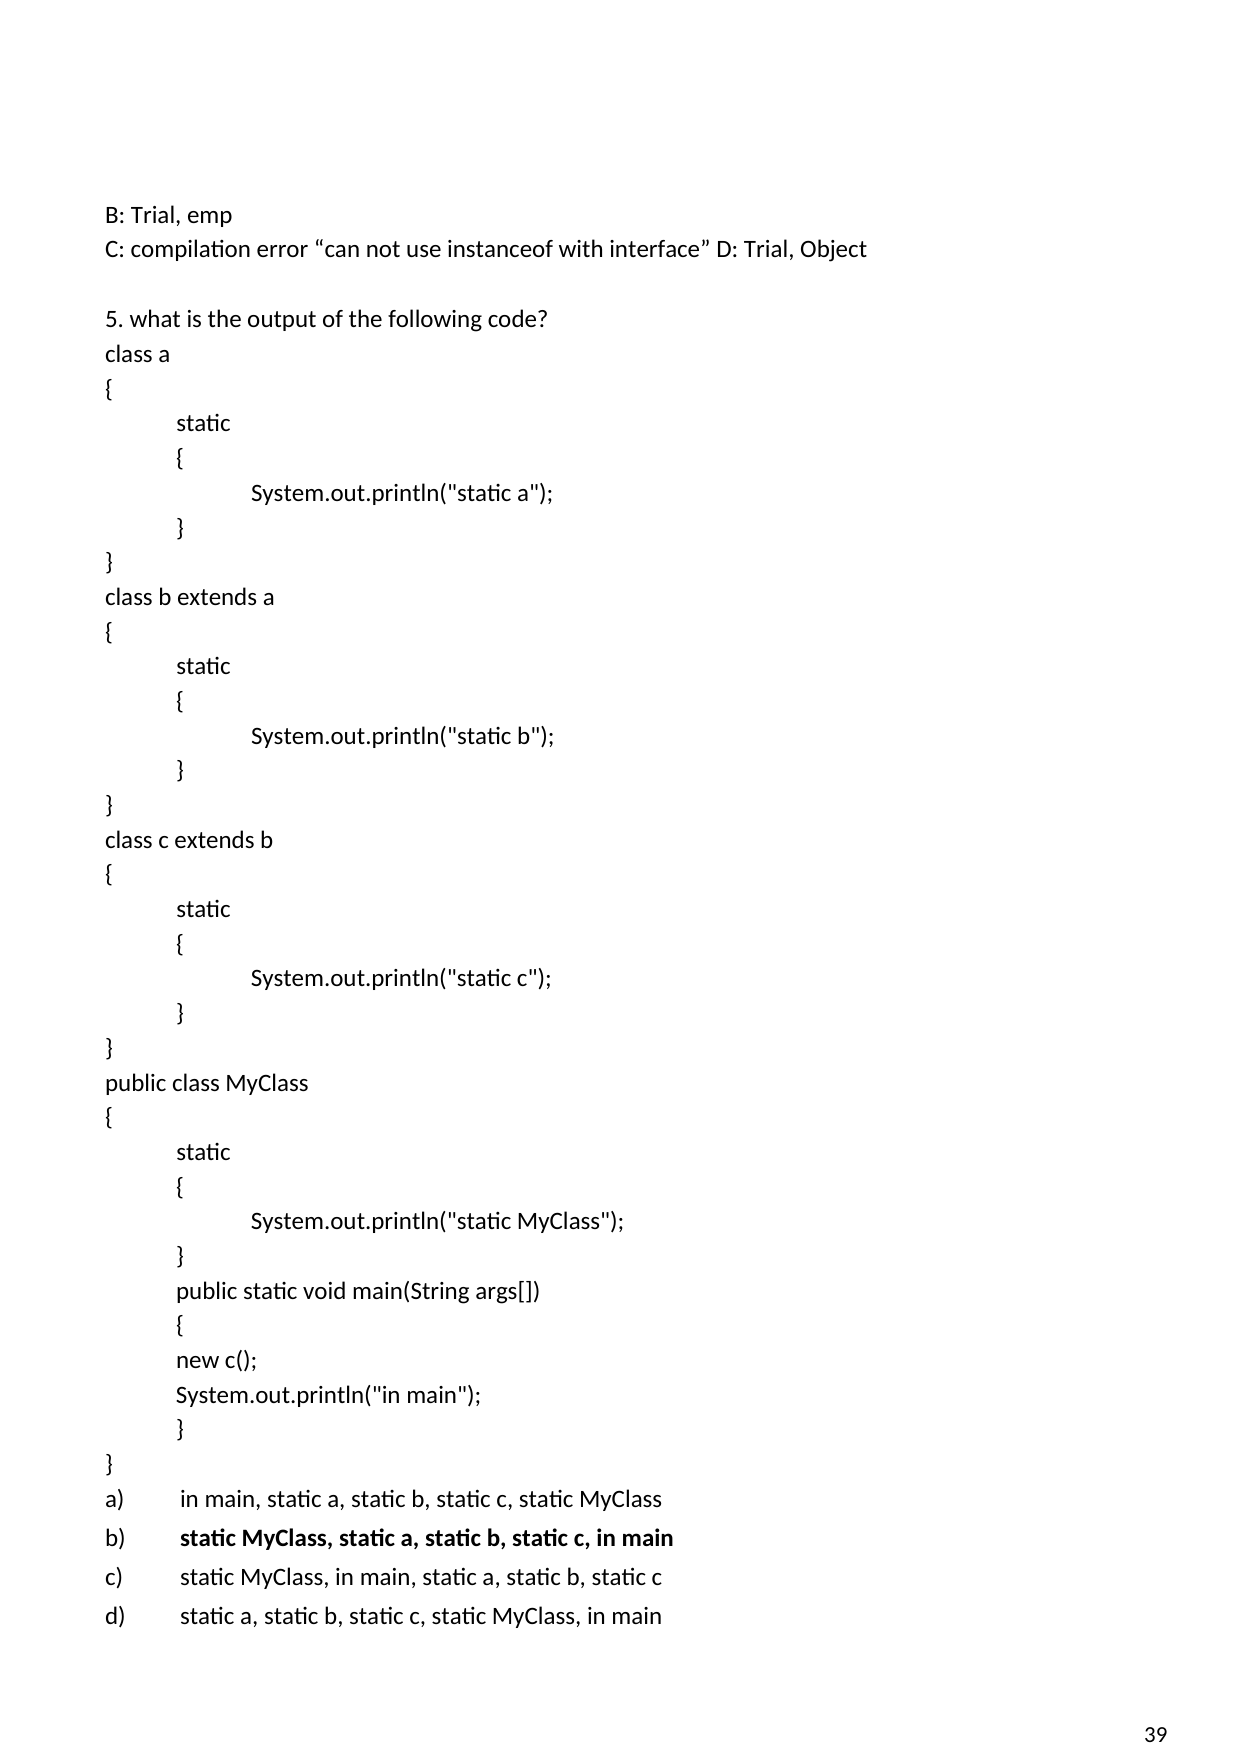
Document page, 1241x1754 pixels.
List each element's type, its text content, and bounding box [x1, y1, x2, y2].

text } [105, 1448, 1170, 1479]
text { [92, 928, 1173, 958]
text System.out.println("static b"); [92, 720, 1173, 750]
text { [105, 616, 1170, 646]
text { [92, 1309, 1173, 1340]
text { [105, 1101, 1170, 1132]
text } [92, 1413, 1173, 1444]
text } [92, 997, 1173, 1028]
text C: compilation error “can not use instanceof with interface” D: Trial, Object [105, 234, 1170, 264]
text B: Trial, emp [105, 199, 1170, 229]
text } [92, 512, 1173, 542]
text { [105, 858, 1170, 889]
text class b extends a [105, 581, 1170, 612]
text class c extends b [105, 824, 1170, 854]
text { [105, 373, 1170, 403]
list static MyClass, in main, static a, static b, static c [105, 1561, 1170, 1591]
text static [92, 650, 1173, 681]
text } [105, 546, 1170, 577]
text static [92, 408, 1173, 438]
text static [92, 893, 1173, 924]
text System.out.println("in main"); [92, 1379, 1173, 1409]
text new c(); [92, 1344, 1173, 1375]
list in main, static a, static b, static c, static MyClass [105, 1483, 1170, 1513]
text System.out.println("static MyClass"); [92, 1205, 1173, 1236]
text } [105, 789, 1170, 820]
text System.out.println("static a"); [92, 477, 1173, 507]
text System.out.println("static c"); [92, 963, 1173, 993]
text } [105, 1032, 1170, 1062]
list static a, static b, static c, static MyClass, in main [105, 1600, 1170, 1630]
text { [92, 685, 1173, 716]
text } [92, 754, 1173, 785]
text { [92, 442, 1173, 473]
text } [92, 1240, 1173, 1271]
text class a [105, 338, 1170, 369]
text public class MyClass [105, 1067, 1170, 1097]
list static MyClass, static a, static b, static c, in main [105, 1522, 1170, 1553]
text 5. what is the output of the following code? [105, 303, 1170, 334]
text { [92, 1171, 1173, 1201]
text static [92, 1136, 1173, 1167]
text public static void main(String args[]) [92, 1275, 1173, 1305]
